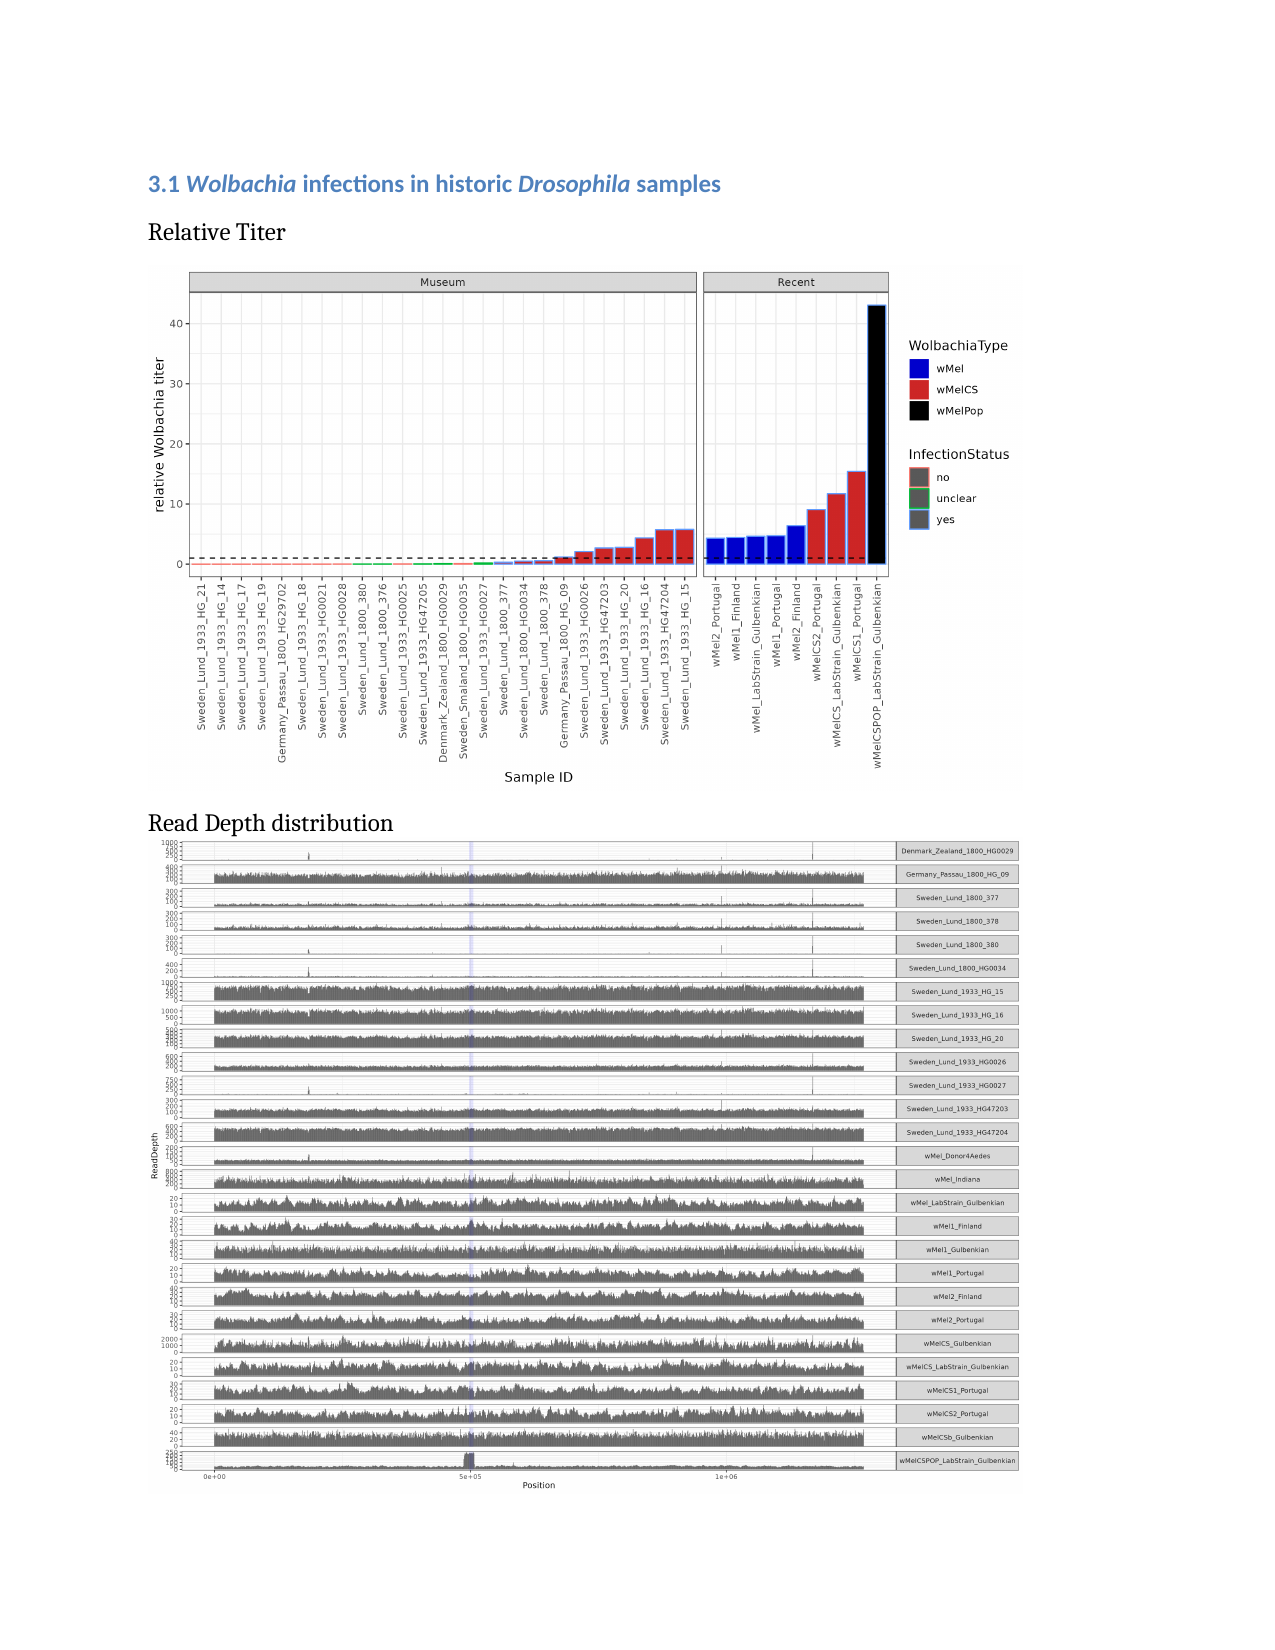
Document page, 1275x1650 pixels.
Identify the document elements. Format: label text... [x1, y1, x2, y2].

picture [147, 265, 1023, 791]
picture [147, 837, 1023, 1494]
subtitle 3.1 Wolbachia infections in historic Drosophila samples [148, 168, 1127, 199]
text Relative Titer [148, 218, 1127, 246]
